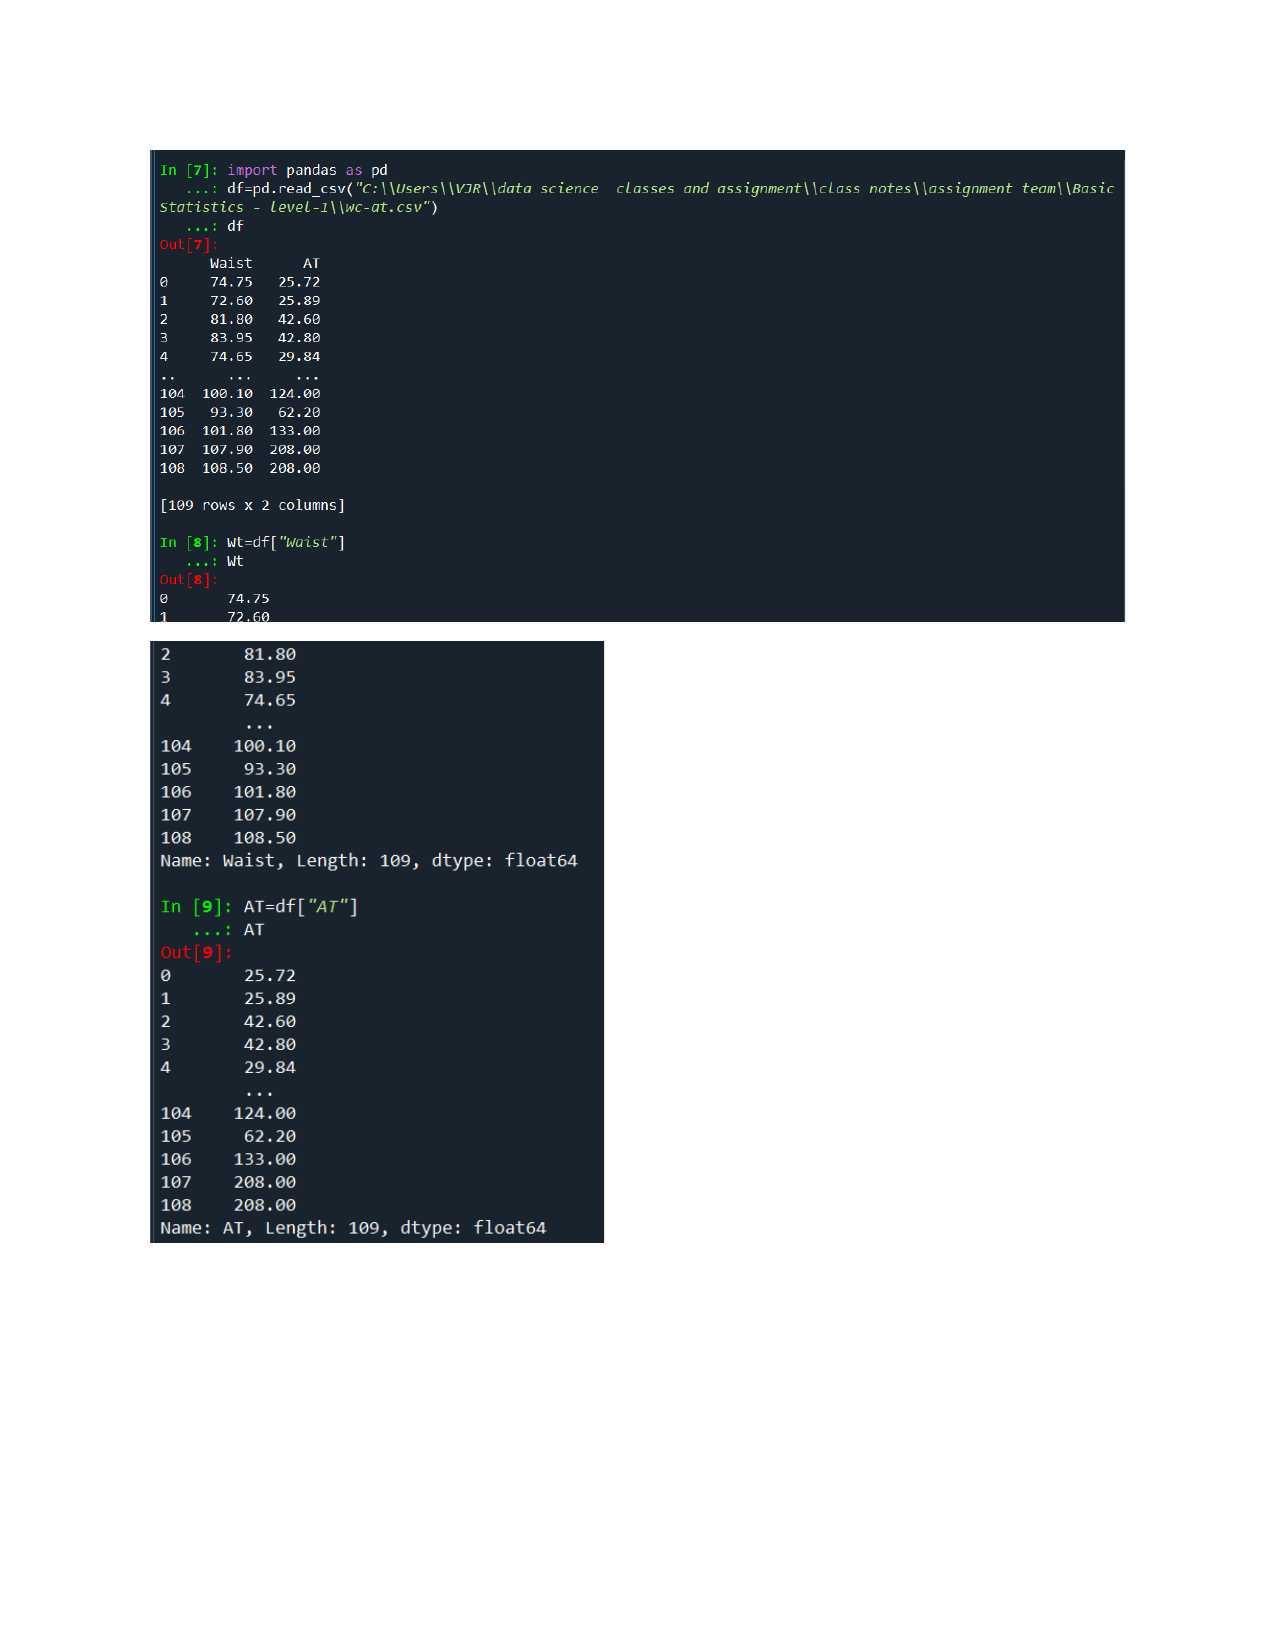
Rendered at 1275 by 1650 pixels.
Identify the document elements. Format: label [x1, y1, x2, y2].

picture [150, 150, 1125, 622]
picture [150, 641, 605, 1243]
